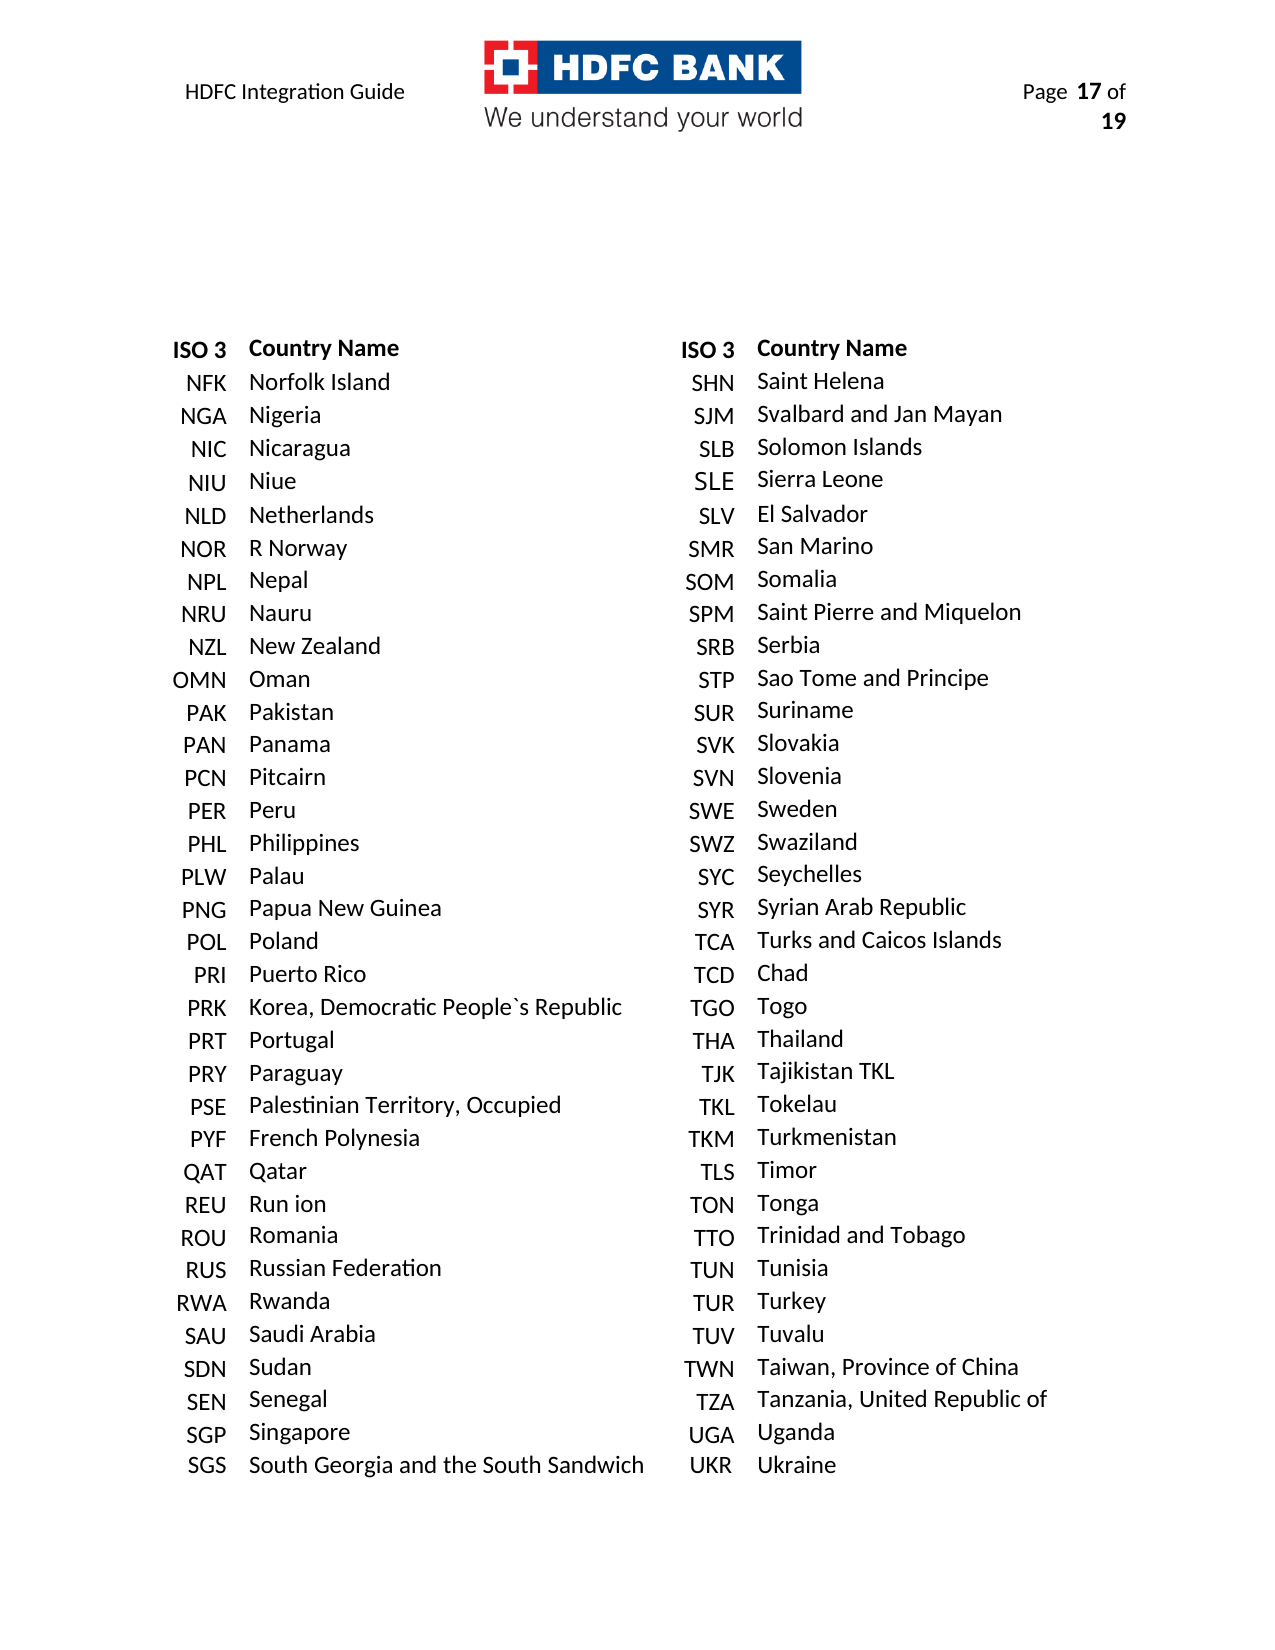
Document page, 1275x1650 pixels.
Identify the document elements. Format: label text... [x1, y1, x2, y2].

table_cell PHL [146, 826, 238, 859]
table_cell Papua New Guinea [238, 891, 661, 924]
table_cell UKR [661, 1449, 746, 1482]
table_cell TJK [661, 1056, 746, 1088]
table_cell Senegal [238, 1384, 661, 1416]
table_cell Uganda [746, 1416, 1111, 1449]
table_cell TUV [661, 1318, 746, 1351]
table_cell Romania [238, 1220, 661, 1252]
table_cell Sao Tome and Principe [746, 662, 1111, 694]
table_cell TUN [661, 1253, 746, 1285]
table_cell SLB [661, 431, 746, 464]
table_cell Tanzania, United Republic of [746, 1384, 1111, 1416]
table_cell TKL [661, 1088, 746, 1121]
table_cell Palestinian Territory, Occupied [238, 1088, 661, 1121]
table_cell Peru [238, 793, 661, 826]
table_cell Saint Helena [746, 365, 1111, 398]
table_cell San Marino [746, 531, 1111, 563]
table_cell Thailand [746, 1023, 1111, 1056]
table_header Country Name [238, 333, 661, 365]
table_cell PRT [146, 1023, 238, 1056]
table_cell QAT [146, 1154, 238, 1187]
table_cell PYF [146, 1121, 238, 1154]
table_cell TLS [661, 1154, 746, 1187]
table_cell SVN [661, 760, 746, 793]
table_cell Slovakia [746, 728, 1111, 760]
table_cell POL [146, 924, 238, 957]
table_cell UGA [661, 1416, 746, 1449]
table_cell TCA [661, 924, 746, 957]
table_cell Saint Pierre and Miquelon [746, 596, 1111, 629]
table_cell Taiwan, Province of China [746, 1351, 1111, 1384]
table_cell TWN [661, 1351, 746, 1384]
table_cell Palau [238, 859, 661, 891]
table_cell RWA [146, 1285, 238, 1318]
table_cell Serbia [746, 629, 1111, 662]
table_cell Tunisia [746, 1253, 1111, 1285]
table_cell OMN [146, 662, 238, 694]
table_cell SPM [661, 596, 746, 629]
table_cell South Georgia and the South Sandwich Islands [238, 1449, 661, 1482]
table_cell PAN [146, 728, 238, 760]
table_cell NRU [146, 596, 238, 629]
table_cell French Polynesia [238, 1121, 661, 1154]
table_cell TGO [661, 990, 746, 1023]
table_cell Niue [238, 464, 661, 498]
table_cell Sudan [238, 1351, 661, 1384]
table_cell Turkmenistan [746, 1121, 1111, 1154]
table_cell Tonga [746, 1187, 1111, 1219]
table_cell PRY [146, 1056, 238, 1088]
table_cell Solomon Islands [746, 431, 1111, 464]
table_cell Puerto Rico [238, 957, 661, 990]
table_cell TCD [661, 957, 746, 990]
table_cell Nauru [238, 596, 661, 629]
table_cell PNG [146, 891, 238, 924]
table_cell Ukraine [746, 1449, 1111, 1482]
table_cell SLE [661, 464, 746, 498]
table_cell Turks and Caicos Islands [746, 924, 1111, 957]
table_cell Poland [238, 924, 661, 957]
table_cell NOR [146, 531, 238, 563]
table_cell PCN [146, 760, 238, 793]
table_cell Suriname [746, 695, 1111, 727]
table_cell SWE [661, 793, 746, 826]
table_cell Pitcairn [238, 760, 661, 793]
table_cell R Norway [238, 531, 661, 563]
table_cell Oman [238, 662, 661, 694]
table_cell SYR [661, 891, 746, 924]
table_cell PER [146, 793, 238, 826]
table_cell SRB [661, 629, 746, 662]
table_cell Tuvalu [746, 1318, 1111, 1351]
table_cell REU [146, 1187, 238, 1219]
table_cell TUR [661, 1285, 746, 1318]
table_cell RUS [146, 1253, 238, 1285]
table_cell Saudi Arabia [238, 1318, 661, 1351]
table_cell Nicaragua [238, 431, 661, 464]
table_cell Paraguay [238, 1056, 661, 1088]
table_cell Korea, Democratic People`s Republic [238, 990, 661, 1023]
table_cell NZL [146, 629, 238, 662]
table_cell Tokelau [746, 1088, 1111, 1121]
table_cell SGS [146, 1449, 238, 1482]
table_cell SEN [146, 1384, 238, 1416]
table_cell SGP [146, 1416, 238, 1449]
table_cell Sierra Leone [746, 464, 1111, 498]
table_cell Svalbard and Jan Mayan [746, 398, 1111, 431]
table_cell ROU [146, 1220, 238, 1252]
table_cell STP [661, 662, 746, 694]
table_cell Nigeria [238, 398, 661, 431]
table_cell SMR [661, 531, 746, 563]
table_cell TTO [661, 1220, 746, 1252]
table_header ISO 3 [146, 333, 238, 365]
table_header ISO 3 [661, 333, 746, 365]
table_cell Run ion [238, 1187, 661, 1219]
table_cell Russian Federation [238, 1253, 661, 1285]
table_cell SUR [661, 695, 746, 727]
table_cell Timor [746, 1154, 1111, 1187]
table_cell Turkey [746, 1285, 1111, 1318]
table_cell TON [661, 1187, 746, 1219]
table_header Country Name [746, 333, 1111, 365]
table_cell SVK [661, 728, 746, 760]
table_cell SYC [661, 859, 746, 891]
table_cell SWZ [661, 826, 746, 859]
table_cell Chad [746, 957, 1111, 990]
table_cell SAU [146, 1318, 238, 1351]
table_cell PSE [146, 1088, 238, 1121]
picture [481, 38, 804, 134]
table_cell SOM [661, 563, 746, 596]
table_cell El Salvador [746, 498, 1111, 531]
table_cell NPL [146, 563, 238, 596]
table_cell Rwanda [238, 1285, 661, 1318]
table_cell Somalia [746, 563, 1111, 596]
table_cell SHN [661, 365, 746, 398]
table_cell Slovenia [746, 760, 1111, 793]
table_cell TKM [661, 1121, 746, 1154]
table_cell NGA [146, 398, 238, 431]
table_cell Tajikistan TKL [746, 1056, 1111, 1088]
table_cell PLW [146, 859, 238, 891]
table_cell Panama [238, 728, 661, 760]
table_cell SJM [661, 398, 746, 431]
table_cell Norfolk Island [238, 365, 661, 398]
table_cell Philippines [238, 826, 661, 859]
table_cell Netherlands [238, 498, 661, 531]
table_cell Swaziland [746, 826, 1111, 859]
table_cell New Zealand [238, 629, 661, 662]
table_cell NFK [146, 365, 238, 398]
table_cell Sweden [746, 793, 1111, 826]
table_cell THA [661, 1023, 746, 1056]
table_cell PRI [146, 957, 238, 990]
table_cell Portugal [238, 1023, 661, 1056]
table_cell Seychelles [746, 859, 1111, 891]
table_cell NIU [146, 464, 238, 498]
table_cell TZA [661, 1384, 746, 1416]
table_cell Syrian Arab Republic [746, 891, 1111, 924]
table_cell PAK [146, 695, 238, 727]
table_cell Trinidad and Tobago [746, 1220, 1111, 1252]
table_cell PRK [146, 990, 238, 1023]
table_cell Qatar [238, 1154, 661, 1187]
table_cell Singapore [238, 1416, 661, 1449]
table_cell SLV [661, 498, 746, 531]
table_cell Nepal [238, 563, 661, 596]
table_cell NIC [146, 431, 238, 464]
table_cell Pakistan [238, 695, 661, 727]
table_cell Togo [746, 990, 1111, 1023]
table_cell SDN [146, 1351, 238, 1384]
table_cell NLD [146, 498, 238, 531]
